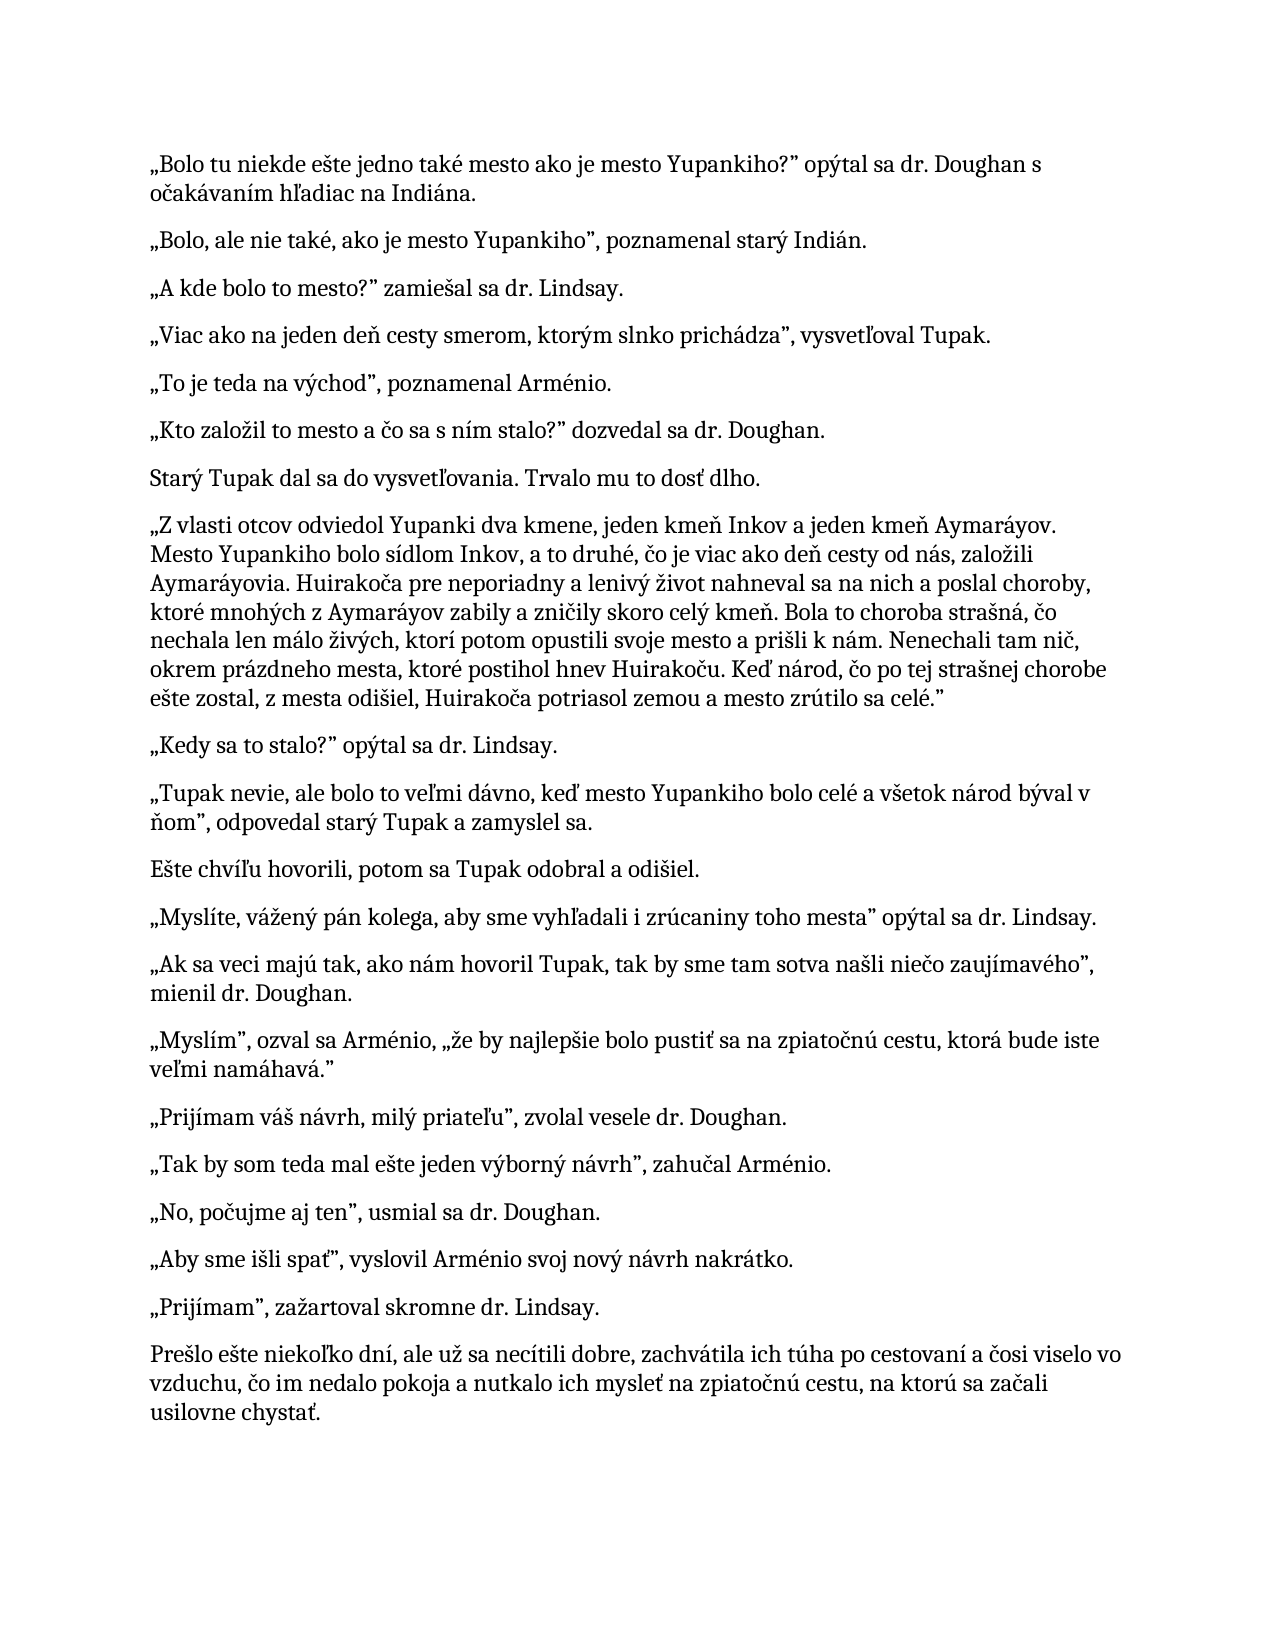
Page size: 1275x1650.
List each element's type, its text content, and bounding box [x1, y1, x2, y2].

text „To je teda na východ”, poznamenal Arménio. [150, 369, 1125, 397]
text Prešlo ešte niekoľko dní, ale už sa necítili dobre, zachvátila ich túha po cestovaní a čosi viselo vo vzduchu, čo im nedalo pokoja a nutkalo ich mysleť na zpiatočnú cestu, na ktorú sa začali usilovne chystať. [150, 1340, 1125, 1426]
text „Bolo tu niekde ešte jedno také mesto ako je mesto Yupankiho?” opýtal sa dr. Doughan s očakávaním hľadiac na Indiána. [150, 150, 1125, 207]
text „Prijímam váš návrh, milý priateľu”, zvolal vesele dr. Doughan. [150, 1102, 1125, 1131]
text „Ak sa veci majú tak, ako nám hovoril Tupak, tak by sme tam sotva našli niečo zaujímavého”, mienil dr. Doughan. [150, 950, 1125, 1007]
text „Kto založil to mesto a čo sa s ním stalo?” dozvedal sa dr. Doughan. [150, 416, 1125, 445]
text „Aby sme išli spať”, vyslovil Arménio svoj nový návrh nakrátko. [150, 1245, 1125, 1274]
text „A kde bolo to mesto?” zamiešal sa dr. Lindsay. [150, 274, 1125, 302]
text „Viac ako na jeden deň cesty smerom, ktorým slnko prichádza”, vysvetľoval Tupak. [150, 321, 1125, 350]
text „Prijímam”, zažartoval skromne dr. Lindsay. [150, 1292, 1125, 1321]
text „Tupak nevie, ale bolo to veľmi dávno, keď mesto Yupankiho bolo celé a všetok národ býval v ňom”, odpovedal starý Tupak a zamyslel sa. [150, 779, 1125, 836]
text „Tak by som teda mal ešte jeden výborný návrh”, zahučal Arménio. [150, 1150, 1125, 1179]
text „Myslíte, vážený pán kolega, aby sme vyhľadali i zrúcaniny toho mesta” opýtal sa dr. Lindsay. [150, 902, 1125, 931]
text „Z vlasti otcov odviedol Yupanki dva kmene, jeden kmeň Inkov a jeden kmeň Aymaráyov. Mesto Yupankiho bolo sídlom Inkov, a to druhé, čo je viac ako deň cesty od nás, založili Aymaráyovia. Huirakoča pre neporiadny a lenivý život nahneval sa na nich a poslal choroby, ktoré mnohých z Aymaráyov zabily a zničily skoro celý kmeň. Bola to choroba strašná, čo nechala len málo živých, ktorí potom opustili svoje mesto a prišli k nám. Nenechali tam nič, okrem prázdneho mesta, ktoré postihol hnev Huirakoču. Keď národ, čo po tej strašnej chorobe ešte zostal, z mesta odišiel, Huirakoča potriasol zemou a mesto zrútilo sa celé.” [150, 511, 1125, 712]
text „Myslím”, ozval sa Arménio, „že by najlepšie bolo pustiť sa na zpiatočnú cestu, ktorá bude iste veľmi namáhavá.” [150, 1026, 1125, 1084]
text „Kedy sa to stalo?” opýtal sa dr. Lindsay. [150, 731, 1125, 760]
text „Bolo, ale nie také, ako je mesto Yupankiho”, poznamenal starý Indián. [150, 226, 1125, 255]
text Ešte chvíľu hovorili, potom sa Tupak odobral a odišiel. [150, 855, 1125, 884]
text „No, počujme aj ten”, usmial sa dr. Doughan. [150, 1197, 1125, 1226]
text Starý Tupak dal sa do vysvetľovania. Trvalo mu to dosť dlho. [150, 464, 1125, 492]
